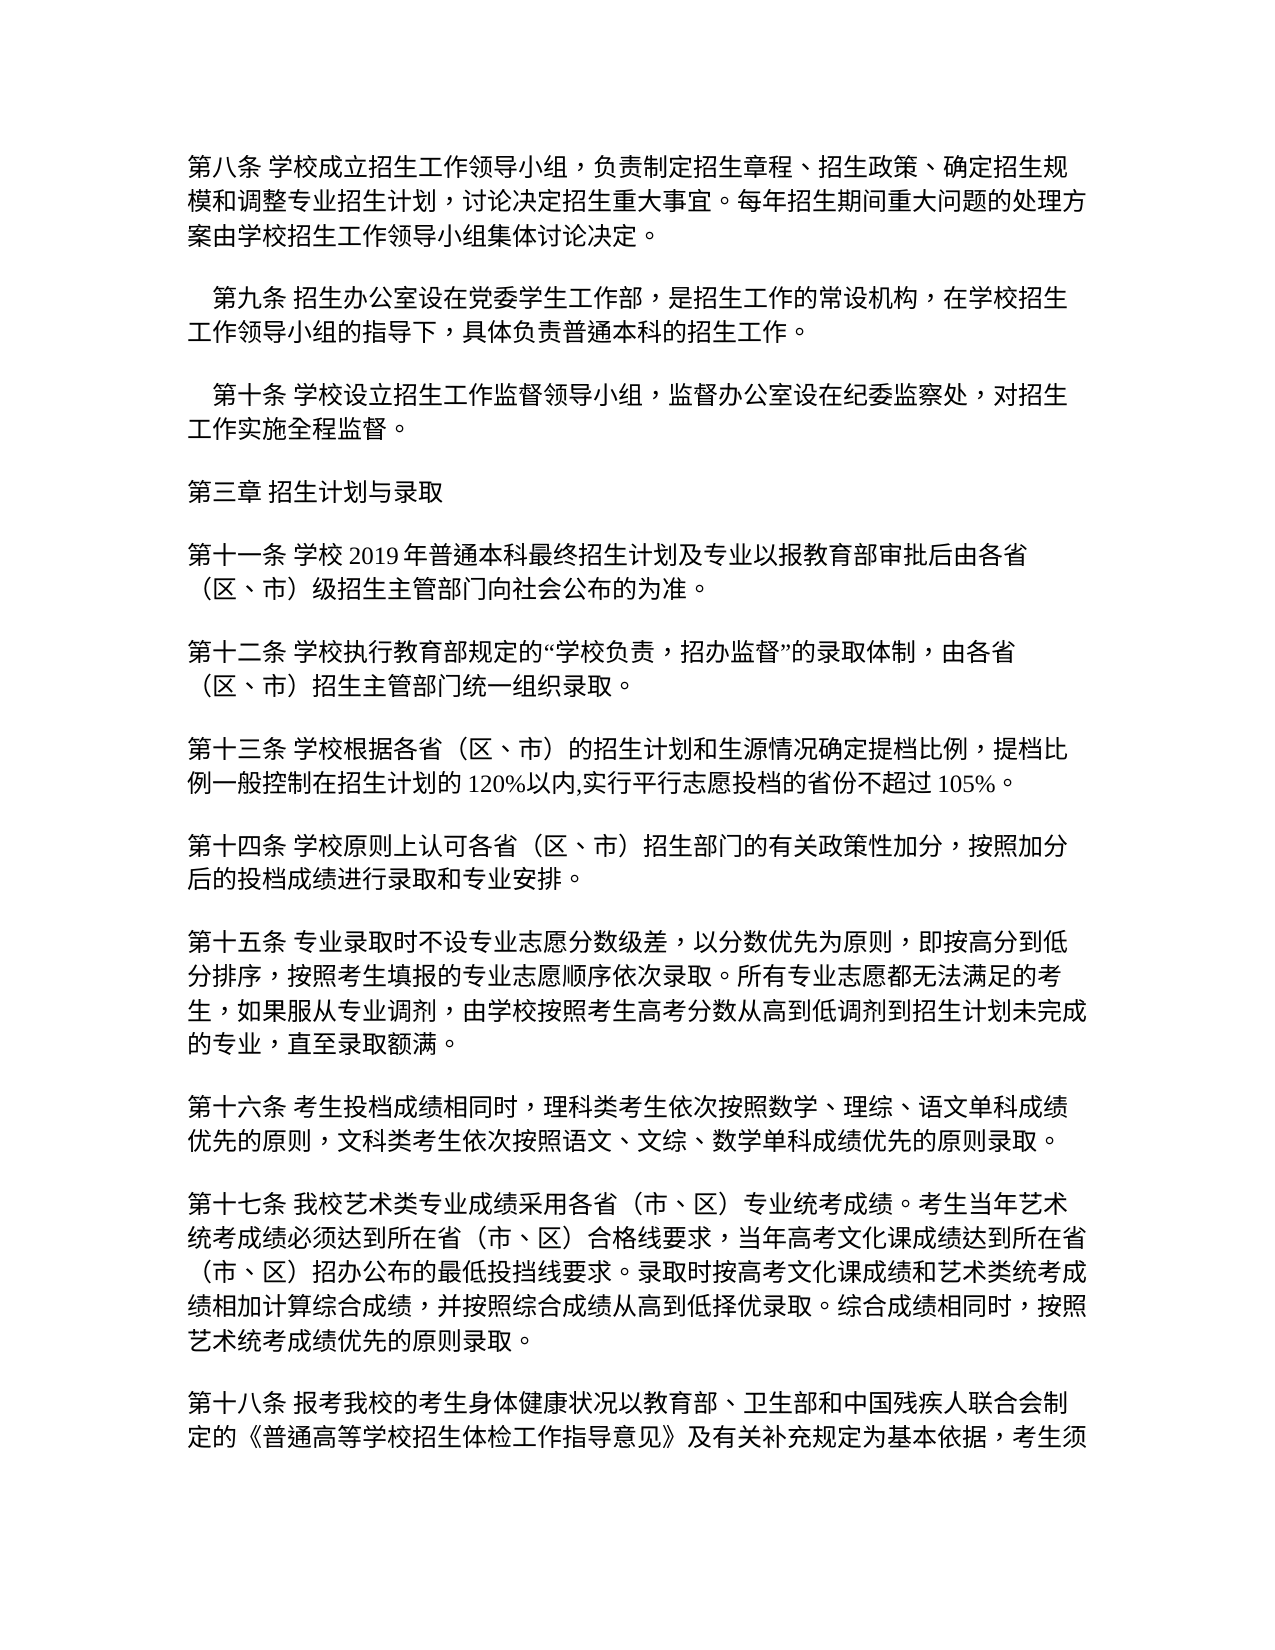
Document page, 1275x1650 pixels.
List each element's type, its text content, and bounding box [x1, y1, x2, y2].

text 第九条 招生办公室设在党委学生工作部，是招生工作的常设机构，在学校招生工作领导小组的指导下，具体负责普通本科的招生工作。 [187, 281, 1087, 349]
text 第十二条 学校执行教育部规定的“学校负责，招办监督”的录取体制，由各省（区、市）招生主管部门统一组织录取。 [187, 634, 1087, 702]
text 第十条 学校设立招生工作监督领导小组，监督办公室设在纪委监察处，对招生工作实施全程监督。 [187, 378, 1087, 446]
text 第十四条 学校原则上认可各省（区、市）招生部门的有关政策性加分，按照加分后的投档成绩进行录取和专业安排。 [187, 828, 1087, 896]
text 第十一条 学校2019年普通本科最终招生计划及专业以报教育部审批后由各省（区、市）级招生主管部门向社会公布的为准。 [187, 537, 1087, 606]
text 第三章 招生计划与录取 [187, 475, 1087, 509]
text 第十七条 我校艺术类专业成绩采用各省（市、区）专业统考成绩。考生当年艺术统考成绩必须达到所在省（市、区）合格线要求，当年高考文化课成绩达到所在省（市、区）招办公布的最低投挡线要求。录取时按高考文化课成绩和艺术类统考成绩相加计算综合成绩，并按照综合成绩从高到低择优录取。综合成绩相同时，按照艺术统考成绩优先的原则录取。 [187, 1187, 1087, 1357]
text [187, 1386, 1087, 1454]
text 第十六条 考生投档成绩相同时，理科类考生依次按照数学、理综、语文单科成绩优先的原则，文科类考生依次按照语文、文综、数学单科成绩优先的原则录取。 [187, 1090, 1087, 1158]
text 第八条 学校成立招生工作领导小组，负责制定招生章程、招生政策、确定招生规模和调整专业招生计划，讨论决定招生重大事宜。每年招生期间重大问题的处理方案由学校招生工作领导小组集体讨论决定。 [187, 150, 1087, 252]
text 第十五条 专业录取时不设专业志愿分数级差，以分数优先为原则，即按高分到低分排序，按照考生填报的专业志愿顺序依次录取。所有专业志愿都无法满足的考生，如果服从专业调剂，由学校按照考生高考分数从高到低调剂到招生计划未完成的专业，直至录取额满。 [187, 925, 1087, 1061]
text 第十三条 学校根据各省（区、市）的招生计划和生源情况确定提档比例，提档比例一般控制在招生计划的120%以内,实行平行志愿投档的省份不超过105%。 [187, 731, 1087, 799]
